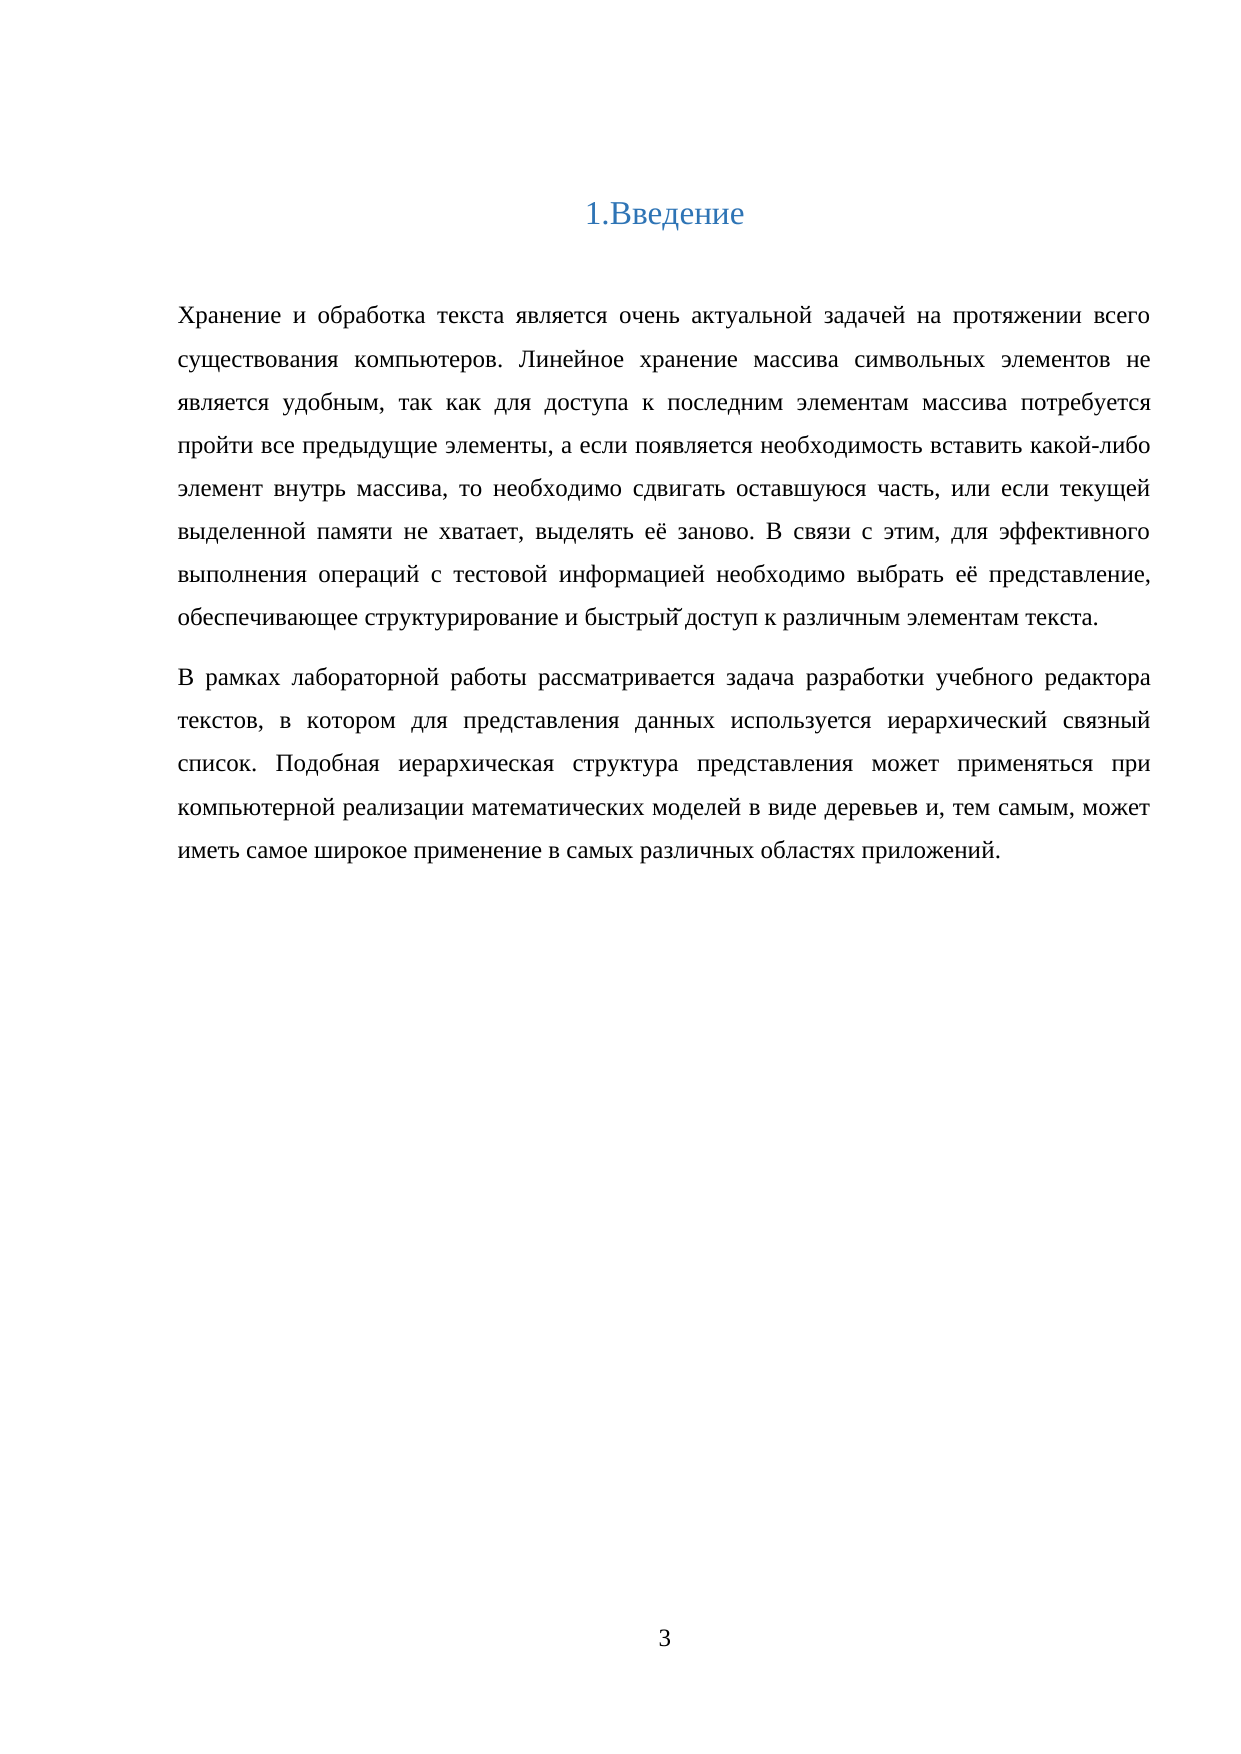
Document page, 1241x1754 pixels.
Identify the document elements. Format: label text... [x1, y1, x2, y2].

subtitle 1.Введение [177, 193, 1152, 231]
text В рамках лабораторной работы рассматривается задача разработки учебного редактора текстов, в котором для представления данных используется иерархический связный список. Подобная иерархическая структура представления может применяться при компьютерной реализации математических моделей в виде деревьев и, тем самым, может иметь самое широкое применение в самых различных областях приложений. [177, 662, 1152, 863]
text Хранение и обработка текста является очень актуальной задачей на протяжении всего существования компьютеров. Линейное хранение массива символьных элементов не является удобным, так как для доступа к последним элементам массива потребуется пройти все предыдущие элементы, а если появляется необходимость вставить какой-либо элемент внутрь массива, то необходимо сдвигать оставшуюся часть, или если текущей выделенной памяти не хватает, выделять её заново. В связи с этим, для эффективного выполнения операций с тестовой информацией необходимо выбрать её представление, обеспечивающее структурирование и быстрый̆ доступ к различным элементам текста. [177, 301, 1152, 631]
